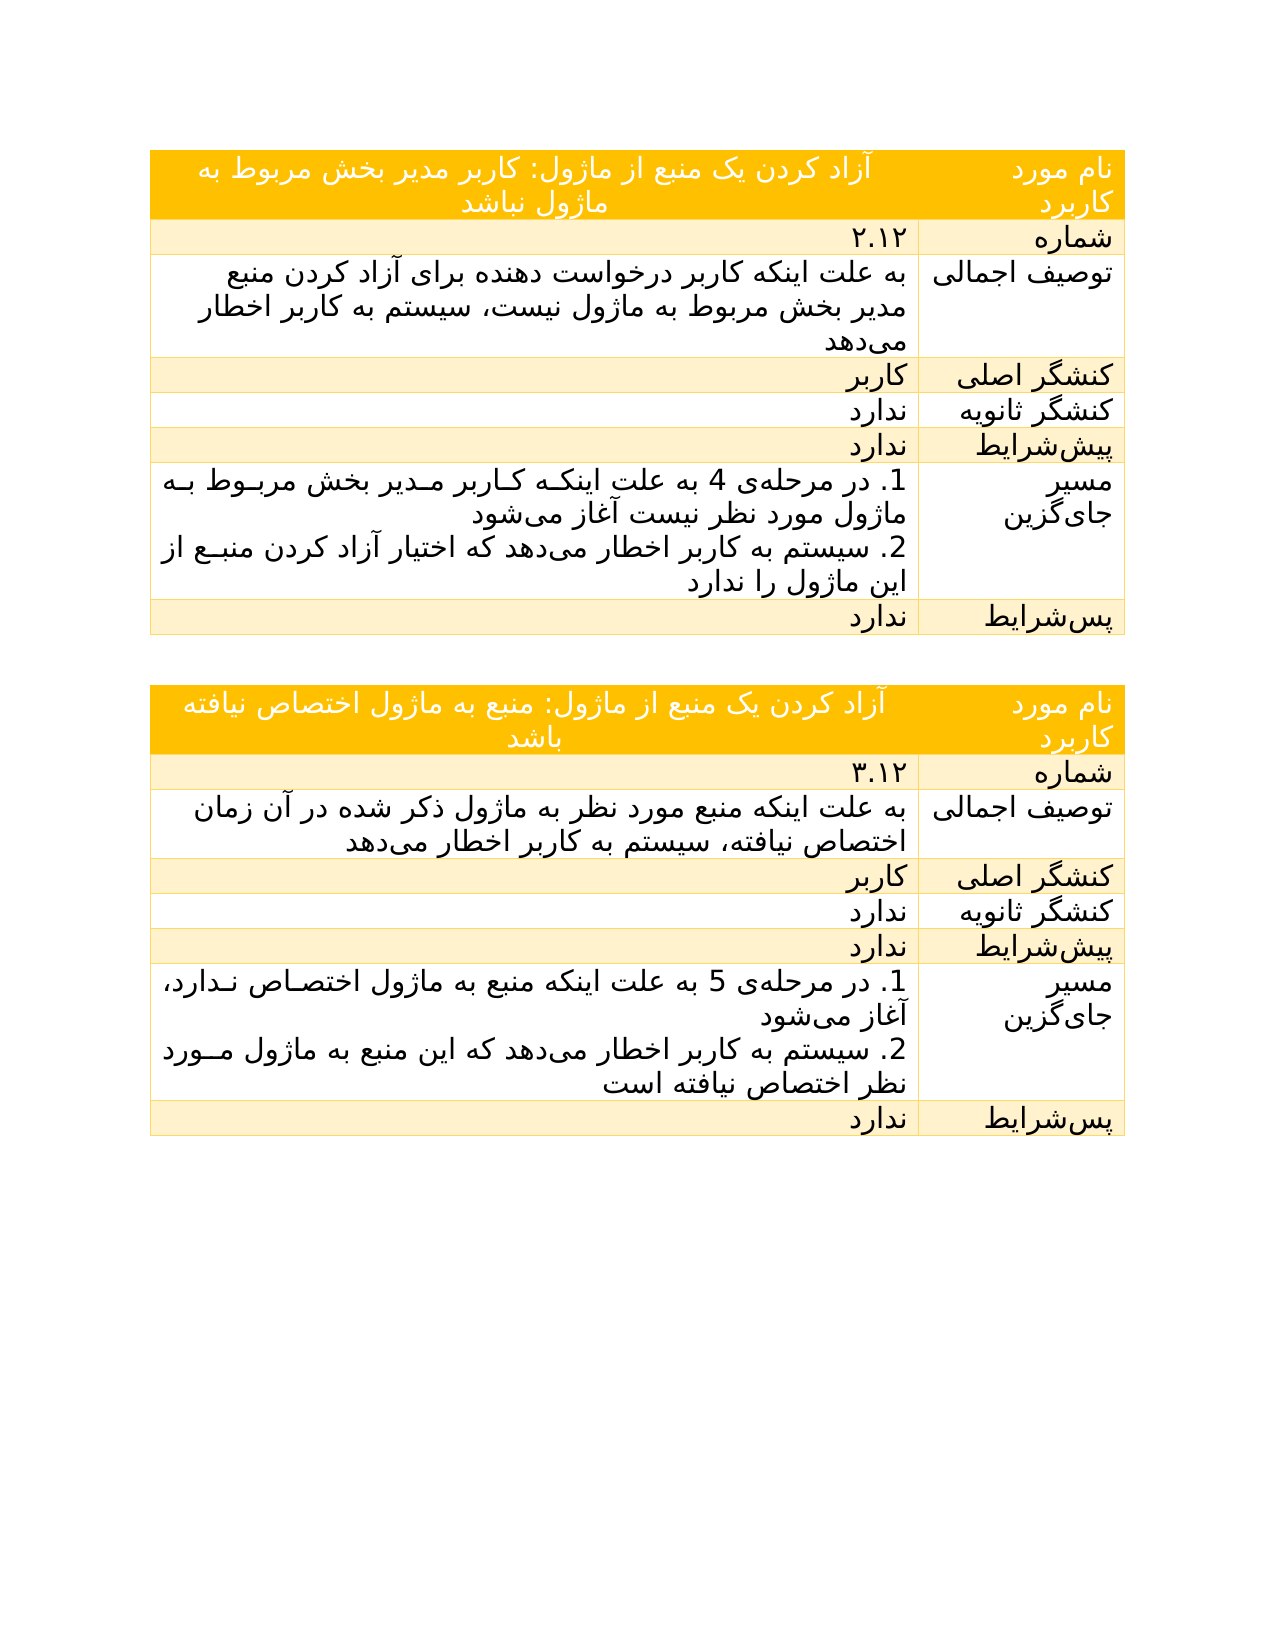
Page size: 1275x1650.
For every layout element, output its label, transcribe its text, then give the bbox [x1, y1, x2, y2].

table_header آزاد کردن یک منبع از ماژول: منبع به ماژول اختصاص نیافته باشد [151, 686, 918, 754]
table_cell ۳.۱۲ [151, 755, 918, 789]
table_cell شماره [919, 220, 1124, 254]
table_header نام مورد کاربرد [919, 686, 1124, 754]
table_cell ندارد [151, 393, 918, 427]
table_cell مسیر جای‌گزین [919, 463, 1124, 599]
table_cell کنشگر ثانویه [919, 894, 1124, 928]
table_cell کاربر [151, 859, 918, 893]
table_cell ندارد [151, 894, 918, 928]
table_cell کاربر [151, 358, 918, 392]
table_cell کنشگر ثانویه [919, 393, 1124, 427]
table_cell ندارد [151, 600, 918, 634]
table_cell ندارد [151, 428, 918, 462]
table_cell توصیف اجمالی [919, 255, 1124, 357]
table_cell پس‌شرایط [919, 1101, 1124, 1135]
table_cell مسیر جای‌گزین [919, 964, 1124, 1100]
table_cell کنشگر اصلی [919, 358, 1124, 392]
table_cell پیش‌شرایط [919, 428, 1124, 462]
table_cell توصیف اجمالی [919, 790, 1124, 858]
table_cell به علت اینکه کاربر درخواست دهنده برای آزاد کردن منبع مدیر بخش مربوط به ماژول نیست، سیستم به کاربر اخطار می‌دهد [151, 255, 918, 357]
table_cell ندارد [151, 1101, 918, 1135]
table_cell ندارد [151, 929, 918, 963]
table_cell 1. در مرحله‌ی 4 به علت اینکه کاربر مدیر بخش مربوط به ماژول مورد نظر نیست آغاز می‌شود 2. سیستم به کاربر اخطار می‌دهد که اختیار آزاد کردن منبع از این ماژول را ندارد [151, 463, 918, 599]
table_header نام مورد کاربرد [919, 151, 1124, 219]
table_header آزاد کردن یک منبع از ماژول: کاربر مدیر بخش مربوط به ماژول نباشد [151, 151, 918, 219]
table_cell کنشگر اصلی [919, 859, 1124, 893]
table_cell 1. در مرحله‌ی 5 به علت اینکه منبع به ماژول اختصاص ندارد، آغاز می‌شود 2. سیستم به کاربر اخطار می‌دهد که این منبع به ماژول مورد نظر اختصاص نیافته است [151, 964, 918, 1100]
table_cell شماره [919, 755, 1124, 789]
table_cell پیش‌شرایط [919, 929, 1124, 963]
table_cell به علت اینکه منبع مورد نظر به ماژول ذکر شده در آن زمان اختصاص نیافته، سیستم به کاربر اخطار می‌دهد [151, 790, 918, 858]
table_cell ۲.۱۲ [151, 220, 918, 254]
table_cell پس‌شرایط [919, 600, 1124, 634]
